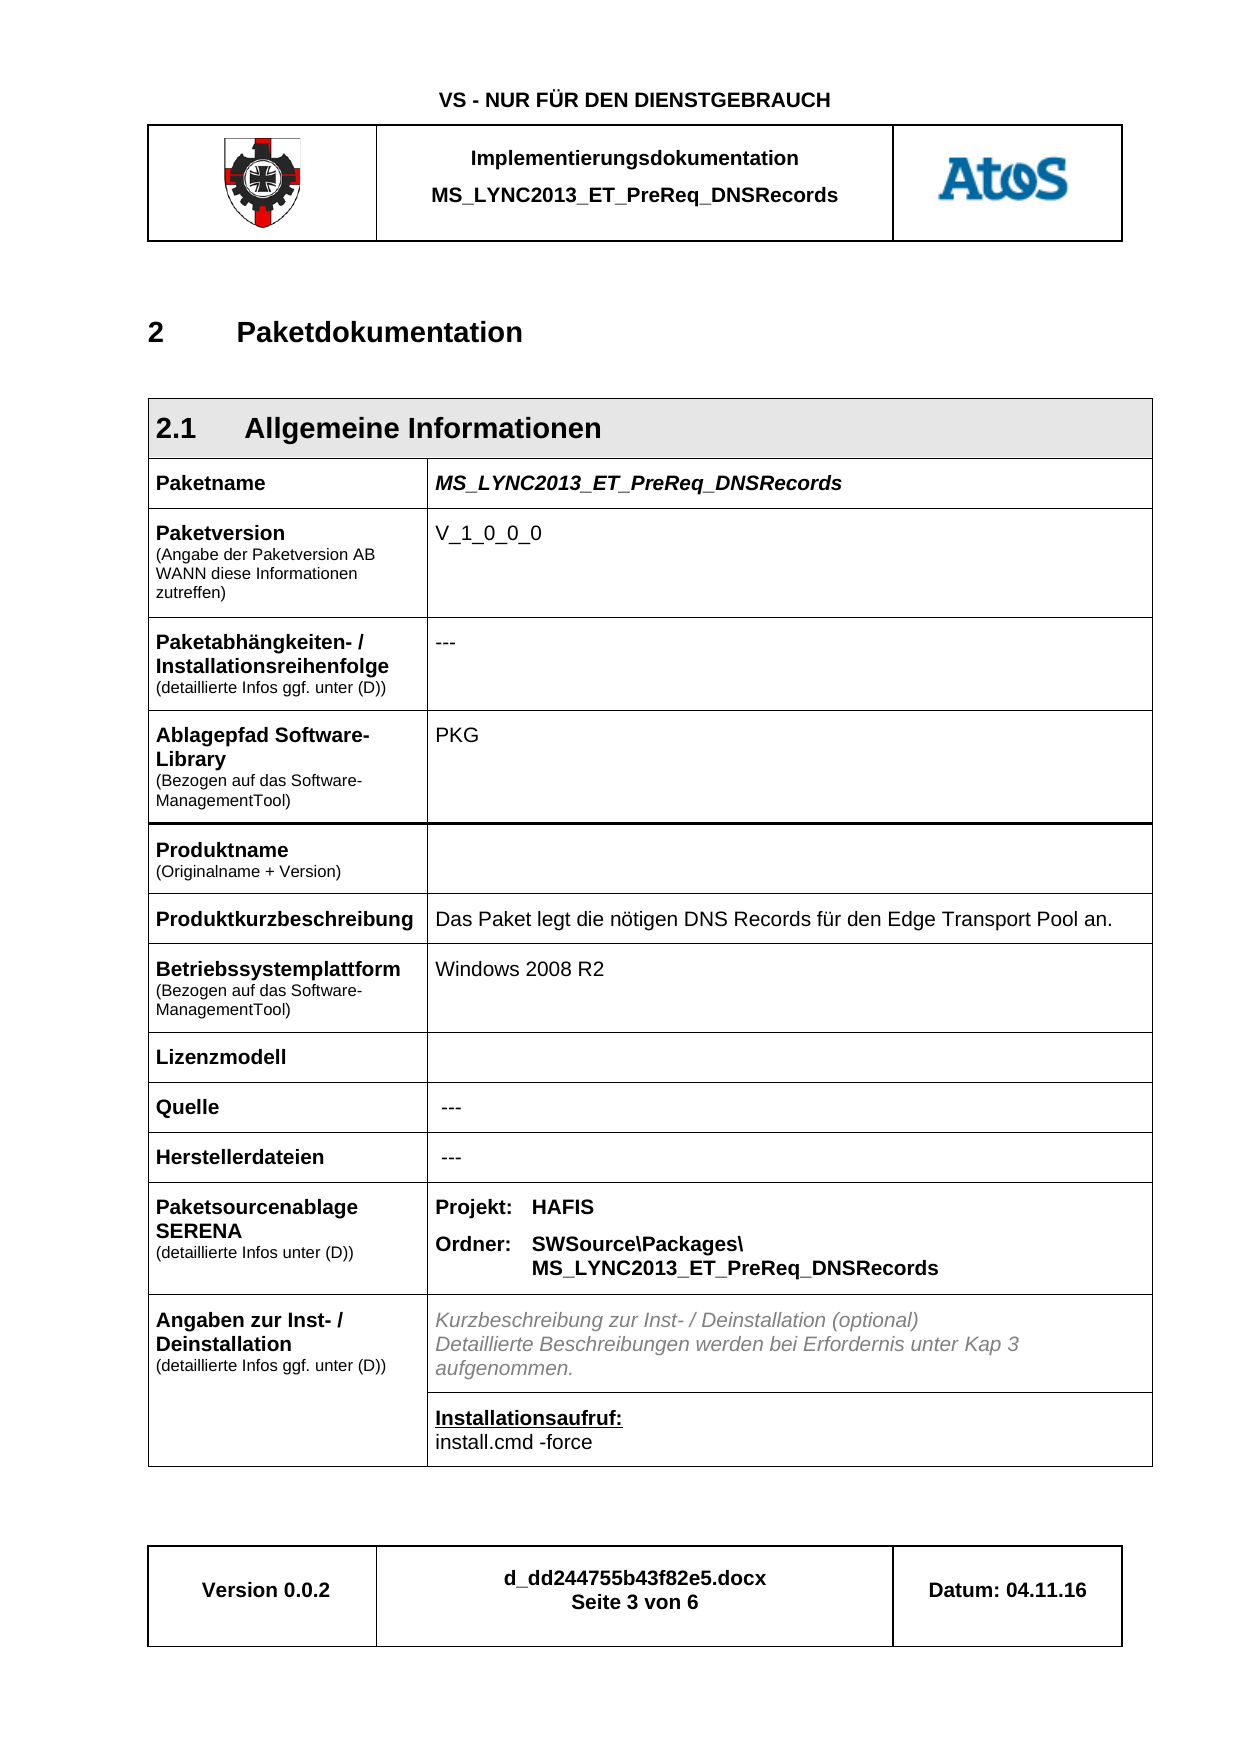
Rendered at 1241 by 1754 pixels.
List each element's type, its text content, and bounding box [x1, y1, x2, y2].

table_cell Paketname [149, 459, 427, 507]
table_cell --- [428, 1133, 1152, 1182]
table_cell PKG [428, 711, 1152, 822]
table_cell Detaillierte Beschreibungen werden bei Erfordernis unter Kap 3 aufgenommen. [428, 1295, 1152, 1392]
table_cell Paketabhängkeiten- / Installationsreihenfolge (detaillierte Infos ggf. unter (D)) [149, 618, 427, 710]
table_cell [428, 825, 1152, 893]
table_cell Projekt: HAFIS Ordner: SWSource\Packages\ MS_LYNC2013_ET_PreReq_DNSRecords [428, 1183, 1152, 1294]
table_cell Quelle [149, 1083, 427, 1132]
table_cell Ablagepfad Software-Library (Bezogen auf das Software-ManagementTool) [149, 711, 427, 822]
table_cell [428, 1033, 1152, 1082]
table_cell Betriebssystemplattform (Bezogen auf das Software-ManagementTool) [149, 944, 427, 1032]
table_cell Lizenzmodell [149, 1033, 427, 1082]
table_cell V_1_0_0_0 [428, 509, 1152, 617]
table_cell Herstellerdateien [149, 1133, 427, 1182]
table_cell Installationsaufruf: install.cmd -force [428, 1393, 1152, 1466]
table_cell --- [428, 618, 1152, 710]
table_cell Windows 2008 R2 [428, 944, 1152, 1032]
table_header Allgemeine Informationen [149, 399, 1152, 457]
picture [907, 150, 1108, 209]
picture [224, 138, 300, 228]
table_cell Produktkurzbeschreibung [149, 894, 427, 943]
table_cell MS_LYNC2013_ET_PreReq_DNSRecords [428, 459, 1152, 507]
table_cell Paketversion (Angabe der Paketversion AB WANN diese Informationen zutreffen) [149, 509, 427, 617]
table_cell Das Paket legt die nötigen DNS Records für den Edge Transport Pool an. [428, 894, 1152, 943]
table_cell --- [428, 1083, 1152, 1132]
subtitle Paketdokumentation [148, 315, 1122, 349]
table_cell Paketsourcenablage SERENA (detaillierte Infos unter (D)) [149, 1183, 427, 1294]
table_cell Angaben zur Inst- / Deinstallation (detaillierte Infos ggf. unter (D)) [149, 1295, 427, 1466]
table_cell Produktname (Originalname + Version) [149, 825, 427, 893]
